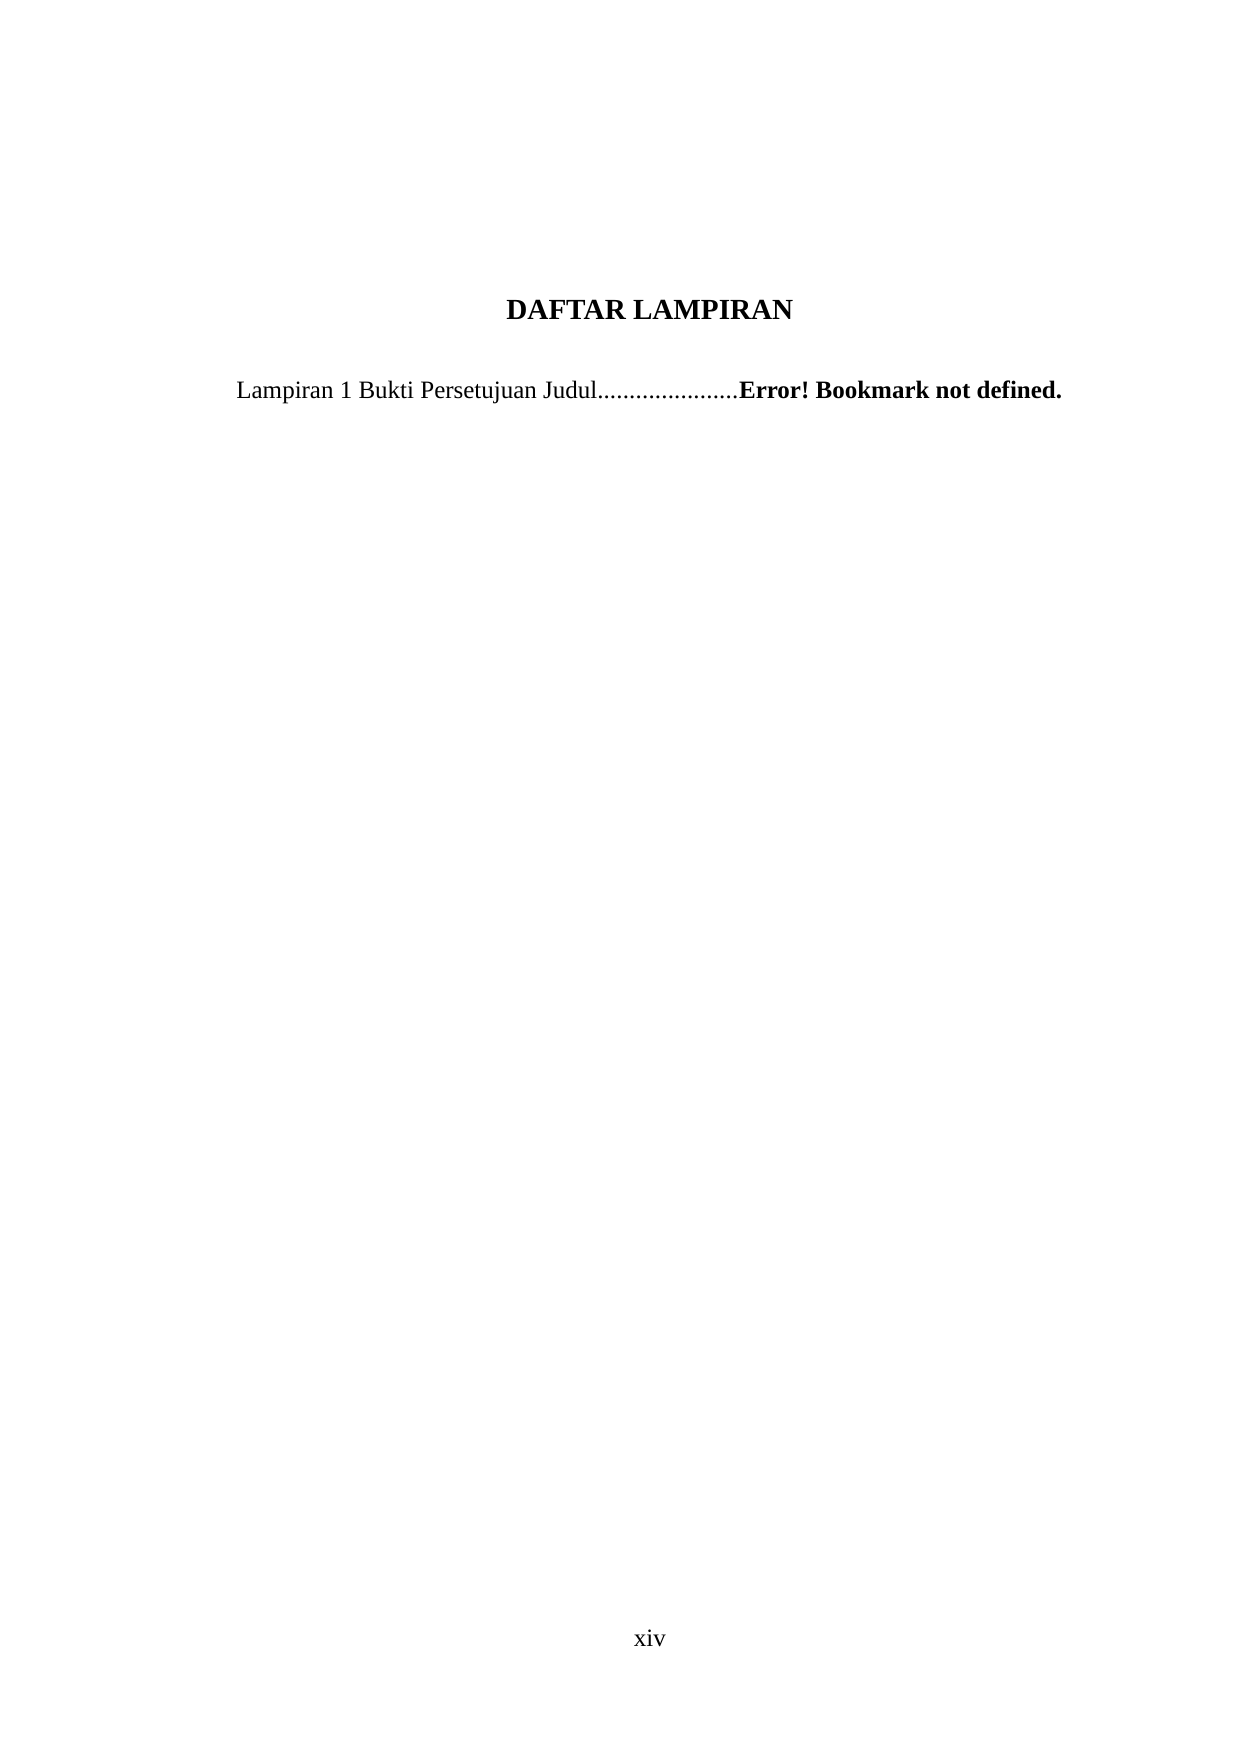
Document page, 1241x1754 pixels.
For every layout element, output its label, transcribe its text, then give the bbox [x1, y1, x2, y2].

subtitle DAFTAR LAMPIRAN [236, 292, 1063, 326]
text Lampiran 1 Bukti Persetujuan Judul Error! Bookmark not defined. [236, 376, 1063, 404]
